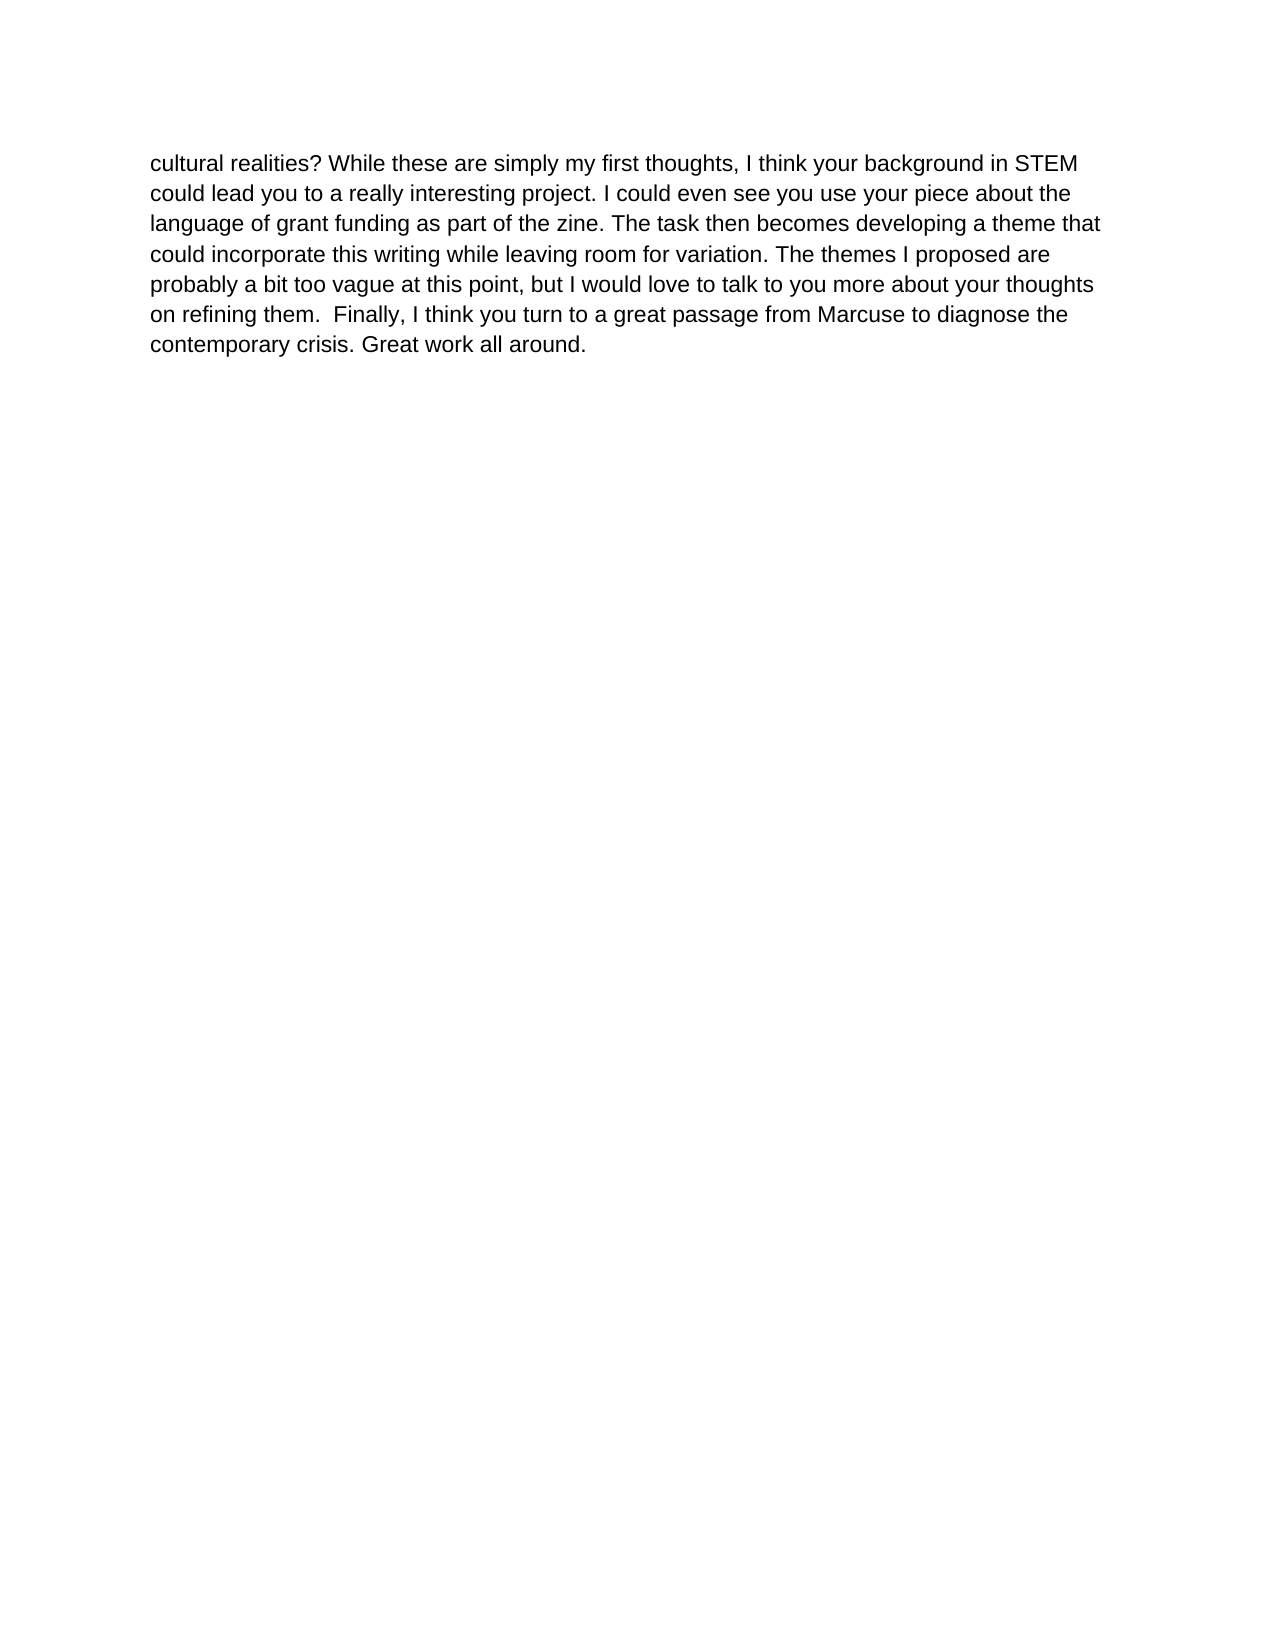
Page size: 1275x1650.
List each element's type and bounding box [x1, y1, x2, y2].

text [150, 150, 1125, 358]
